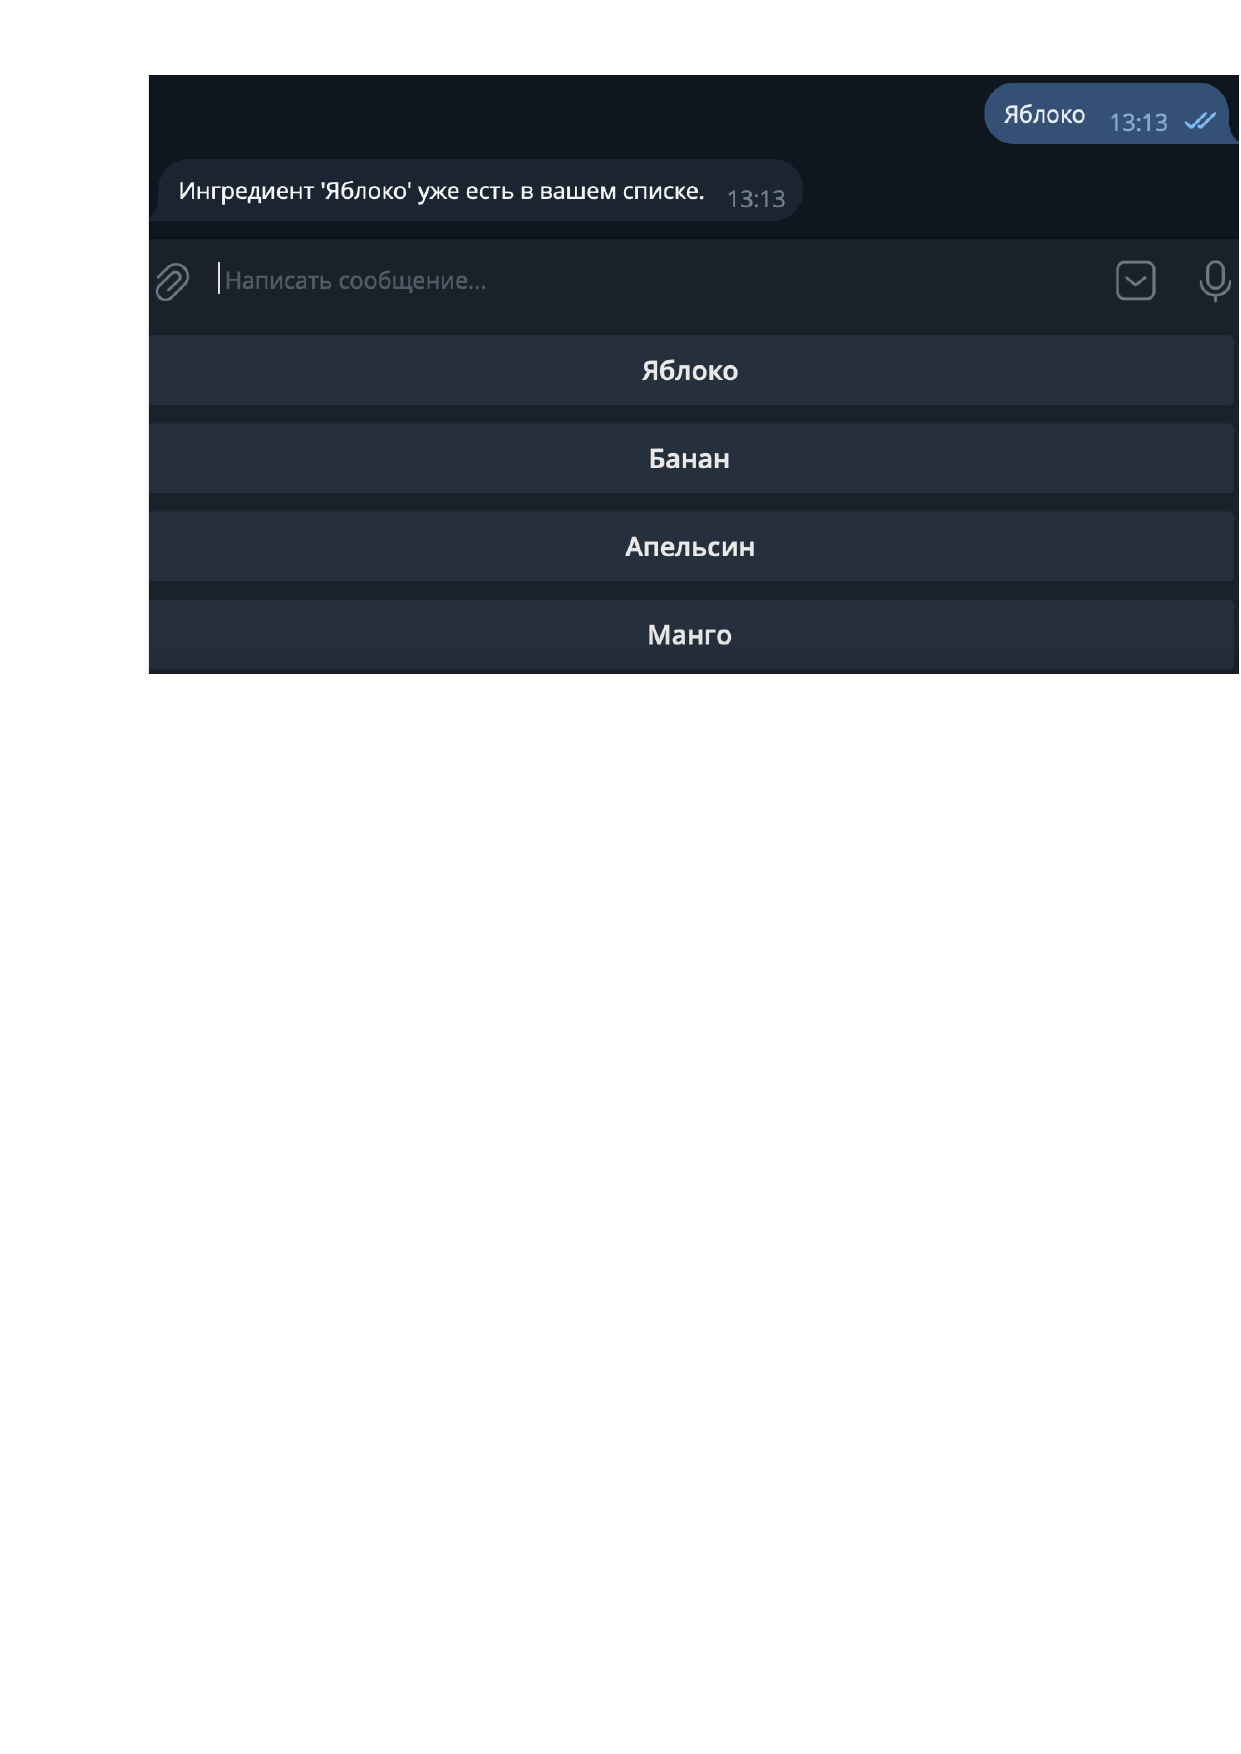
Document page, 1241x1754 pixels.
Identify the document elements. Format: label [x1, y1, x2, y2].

picture [148, 75, 1239, 674]
